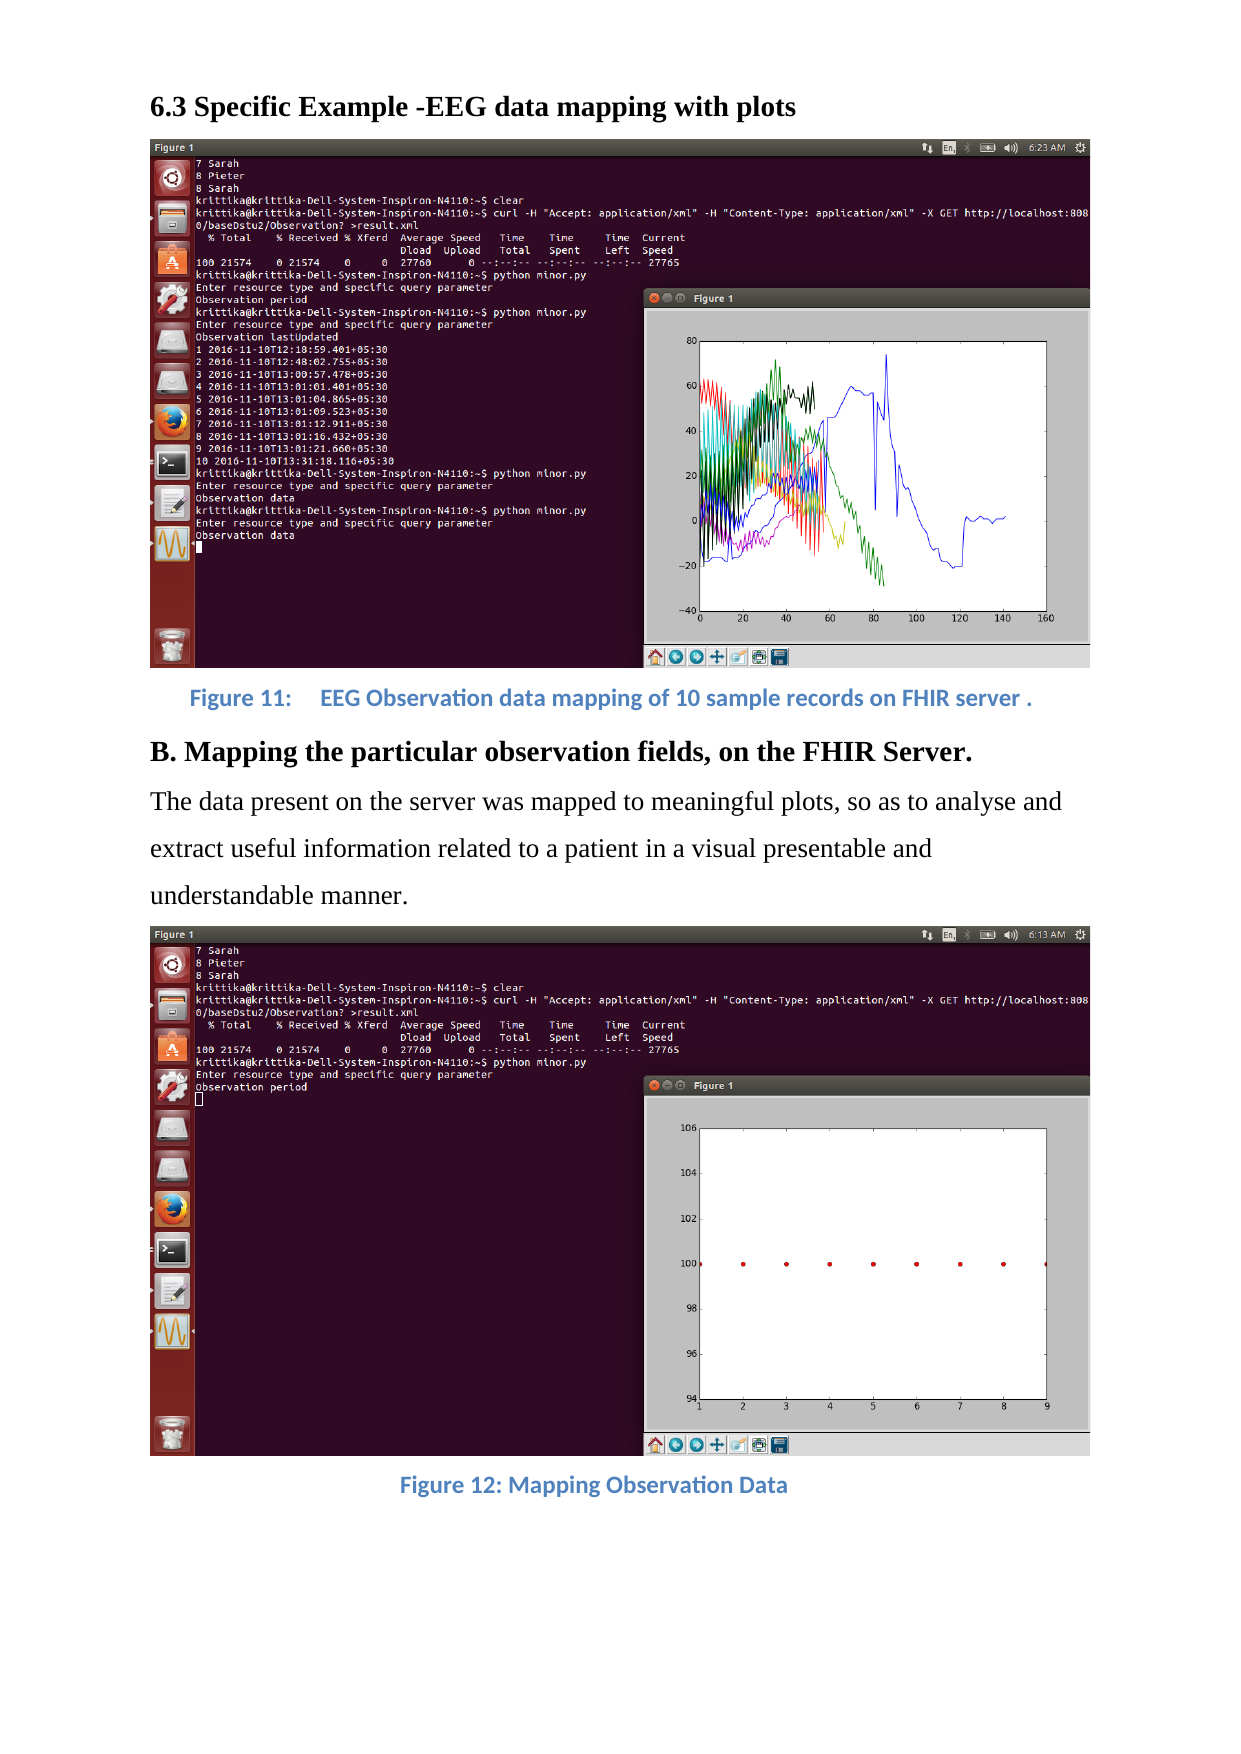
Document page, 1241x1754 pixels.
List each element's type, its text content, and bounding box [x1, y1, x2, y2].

picture [150, 926, 1091, 1456]
text 6.3 Specific Example -EEG data mapping with plots [150, 89, 1071, 122]
text Figure 11: EEG Observation data mapping of 10 sample records on FHIR server . [150, 682, 1090, 713]
text B. Mapping the particular observation fields, on the FHIR Server. [150, 734, 1071, 767]
text The data present on the server was mapped to meaningful plots, so as to analyse and extract useful information related to a patient in a visual presentable and understandable manner. [150, 785, 1071, 911]
picture [150, 139, 1091, 668]
text Figure 12: Mapping Observation Data [150, 1469, 1090, 1500]
